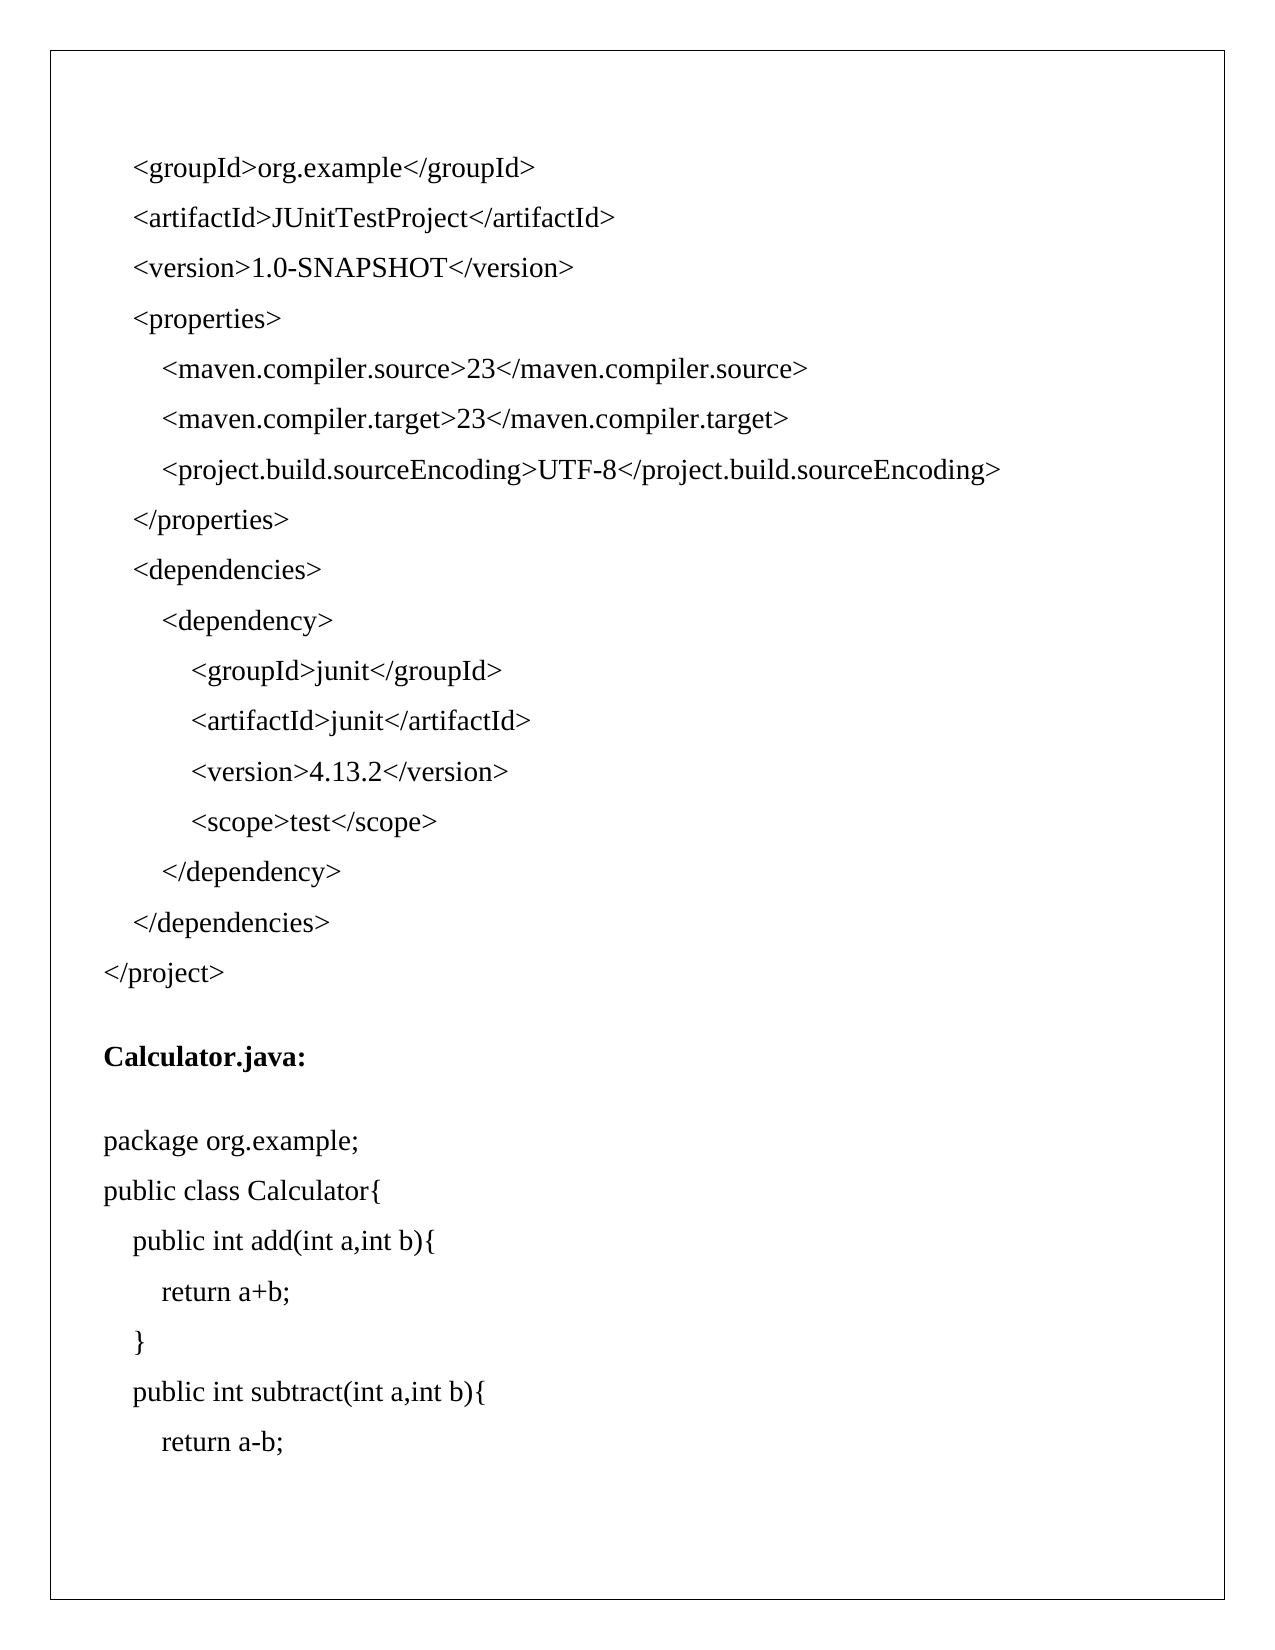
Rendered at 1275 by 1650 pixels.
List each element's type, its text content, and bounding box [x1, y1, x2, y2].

text <dependency> [103, 603, 1181, 636]
text </dependencies> [103, 905, 1181, 938]
text return a-b; [103, 1424, 1181, 1458]
text <artifactId>JUnitTestProject</artifactId> [103, 200, 1181, 234]
text <version>1.0-SNAPSHOT</version> [103, 251, 1181, 284]
text <project.build.sourceEncoding>UTF-8</project.build.sourceEncoding> [103, 452, 1181, 485]
text public int add(int a,int b){ [103, 1223, 1181, 1257]
text </dependency> [103, 854, 1181, 888]
text </properties> [103, 502, 1181, 536]
text <scope>test</scope> [103, 804, 1181, 838]
text package org.example; [103, 1072, 1181, 1156]
text </project> [103, 955, 1181, 988]
text <maven.compiler.target>23</maven.compiler.target> [103, 402, 1181, 435]
text <groupId>junit</groupId> [103, 653, 1181, 687]
text <artifactId>junit</artifactId> [103, 703, 1181, 737]
text public class Calculator{ [103, 1173, 1181, 1207]
text <groupId>org.example</groupId> [103, 150, 1181, 183]
text } [103, 1324, 1181, 1357]
text <maven.compiler.source>23</maven.compiler.source> [103, 351, 1181, 385]
text Calculator.java: [103, 1039, 1181, 1072]
text return a+b; [103, 1274, 1181, 1307]
text <dependencies> [103, 552, 1181, 586]
text <version>4.13.2</version> [103, 754, 1181, 787]
text <properties> [103, 301, 1181, 334]
text public int subtract(int a,int b){ [103, 1374, 1181, 1408]
